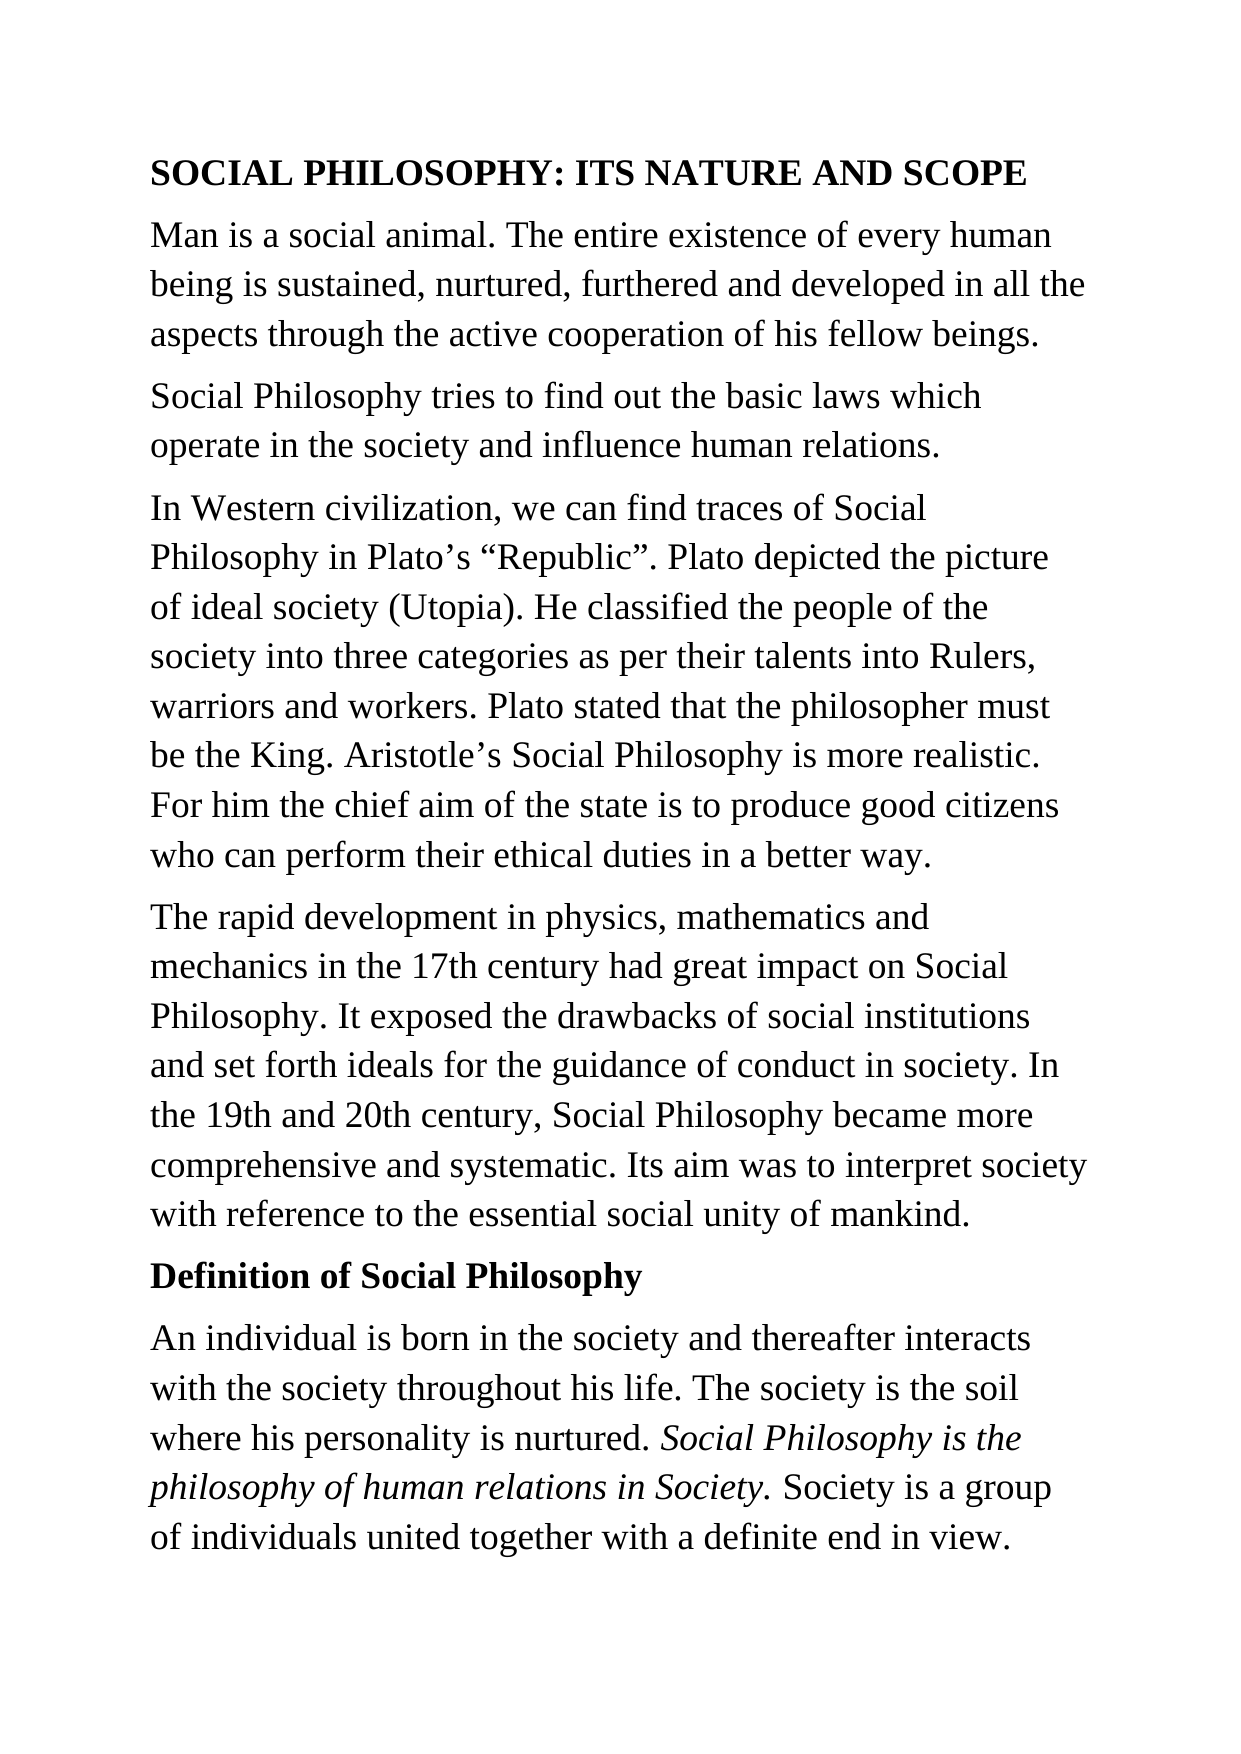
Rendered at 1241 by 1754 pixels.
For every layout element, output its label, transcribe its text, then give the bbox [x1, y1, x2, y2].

text Man is a social animal. The entire existence of every human being is sustained, nurtured, furthered and developed in all the aspects through the active cooperation of his fellow beings. [150, 212, 1090, 354]
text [150, 1316, 1090, 1557]
text SOCIAL PHILOSOPHY: ITS NATURE AND SCOPE [150, 150, 1090, 193]
text The rapid development in physics, mathematics and mechanics in the 17th century had great impact on Social Philosophy. It exposed the drawbacks of social institutions and set forth ideals for the guidance of conduct in society. In the 19th and 20th century, Social Philosophy became more comprehensive and systematic. Its aim was to interpret society with reference to the essential social unity of mankind. [150, 894, 1090, 1235]
text In Western civilization, we can find traces of Social Philosophy in Plato’s “Republic”. Plato depicted the picture of ideal society (Utopia). He classified the people of the society into three categories as per their talents into Rulers, warriors and workers. Plato stated that the philosopher must be the King. Aristotle’s Social Philosophy is more realistic. For him the chief aim of the state is to produce good citizens who can perform their ethical duties in a better way. [150, 485, 1090, 875]
text Social Philosophy tries to find out the basic laws which operate in the society and influence human relations. [150, 373, 1090, 466]
text Definition of Social Philosophy [150, 1254, 1090, 1297]
